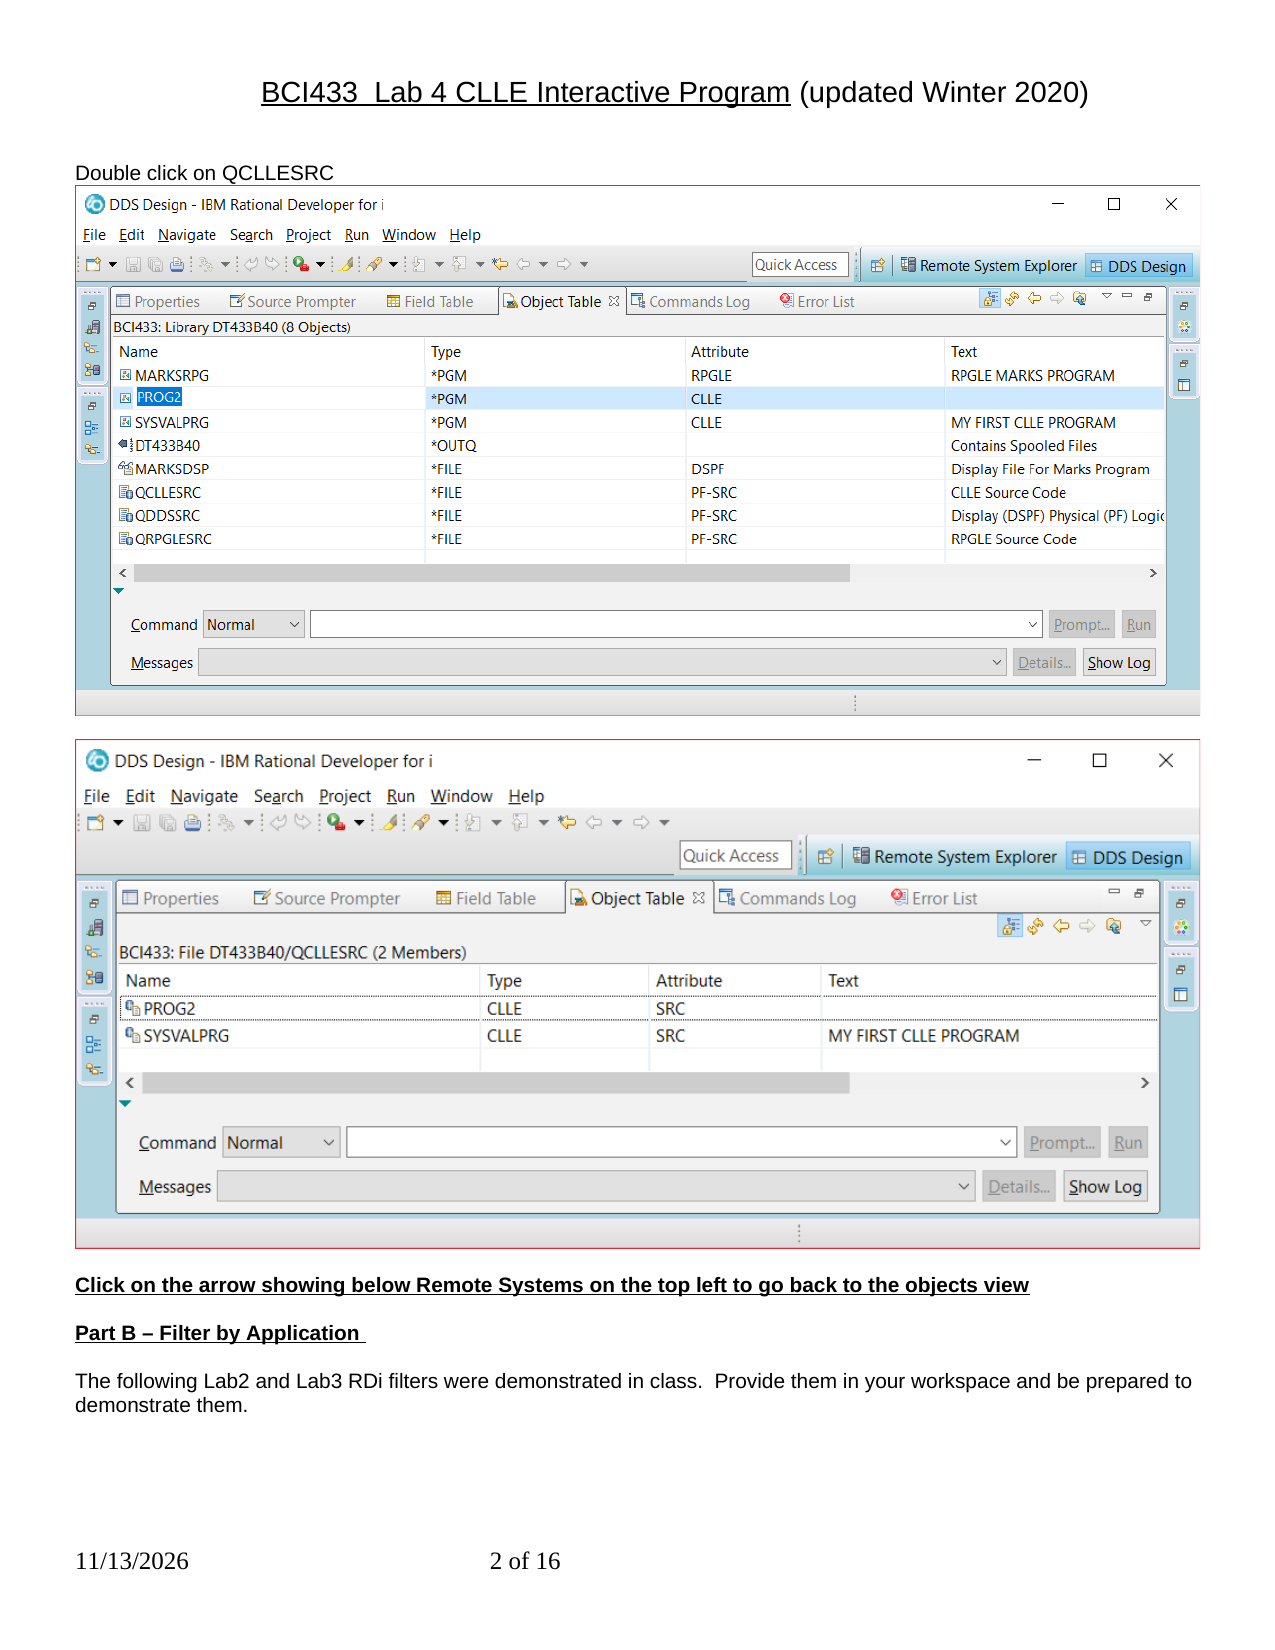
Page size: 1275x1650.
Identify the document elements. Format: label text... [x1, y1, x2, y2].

text Part B – Filter by Application [75, 1321, 1200, 1344]
text Double click on QCLLESRC [75, 161, 1200, 185]
text demonstrate them. [75, 1392, 1200, 1416]
text The following Lab2 and Lab3 RDi filters were demonstrated in class. Provide them in your workspace and be prepared to [75, 1368, 1200, 1392]
picture [75, 185, 1200, 716]
text Click on the arrow showing below Remote Systems on the top left to go back to the objects view [75, 1273, 1200, 1297]
picture [75, 739, 1200, 1249]
